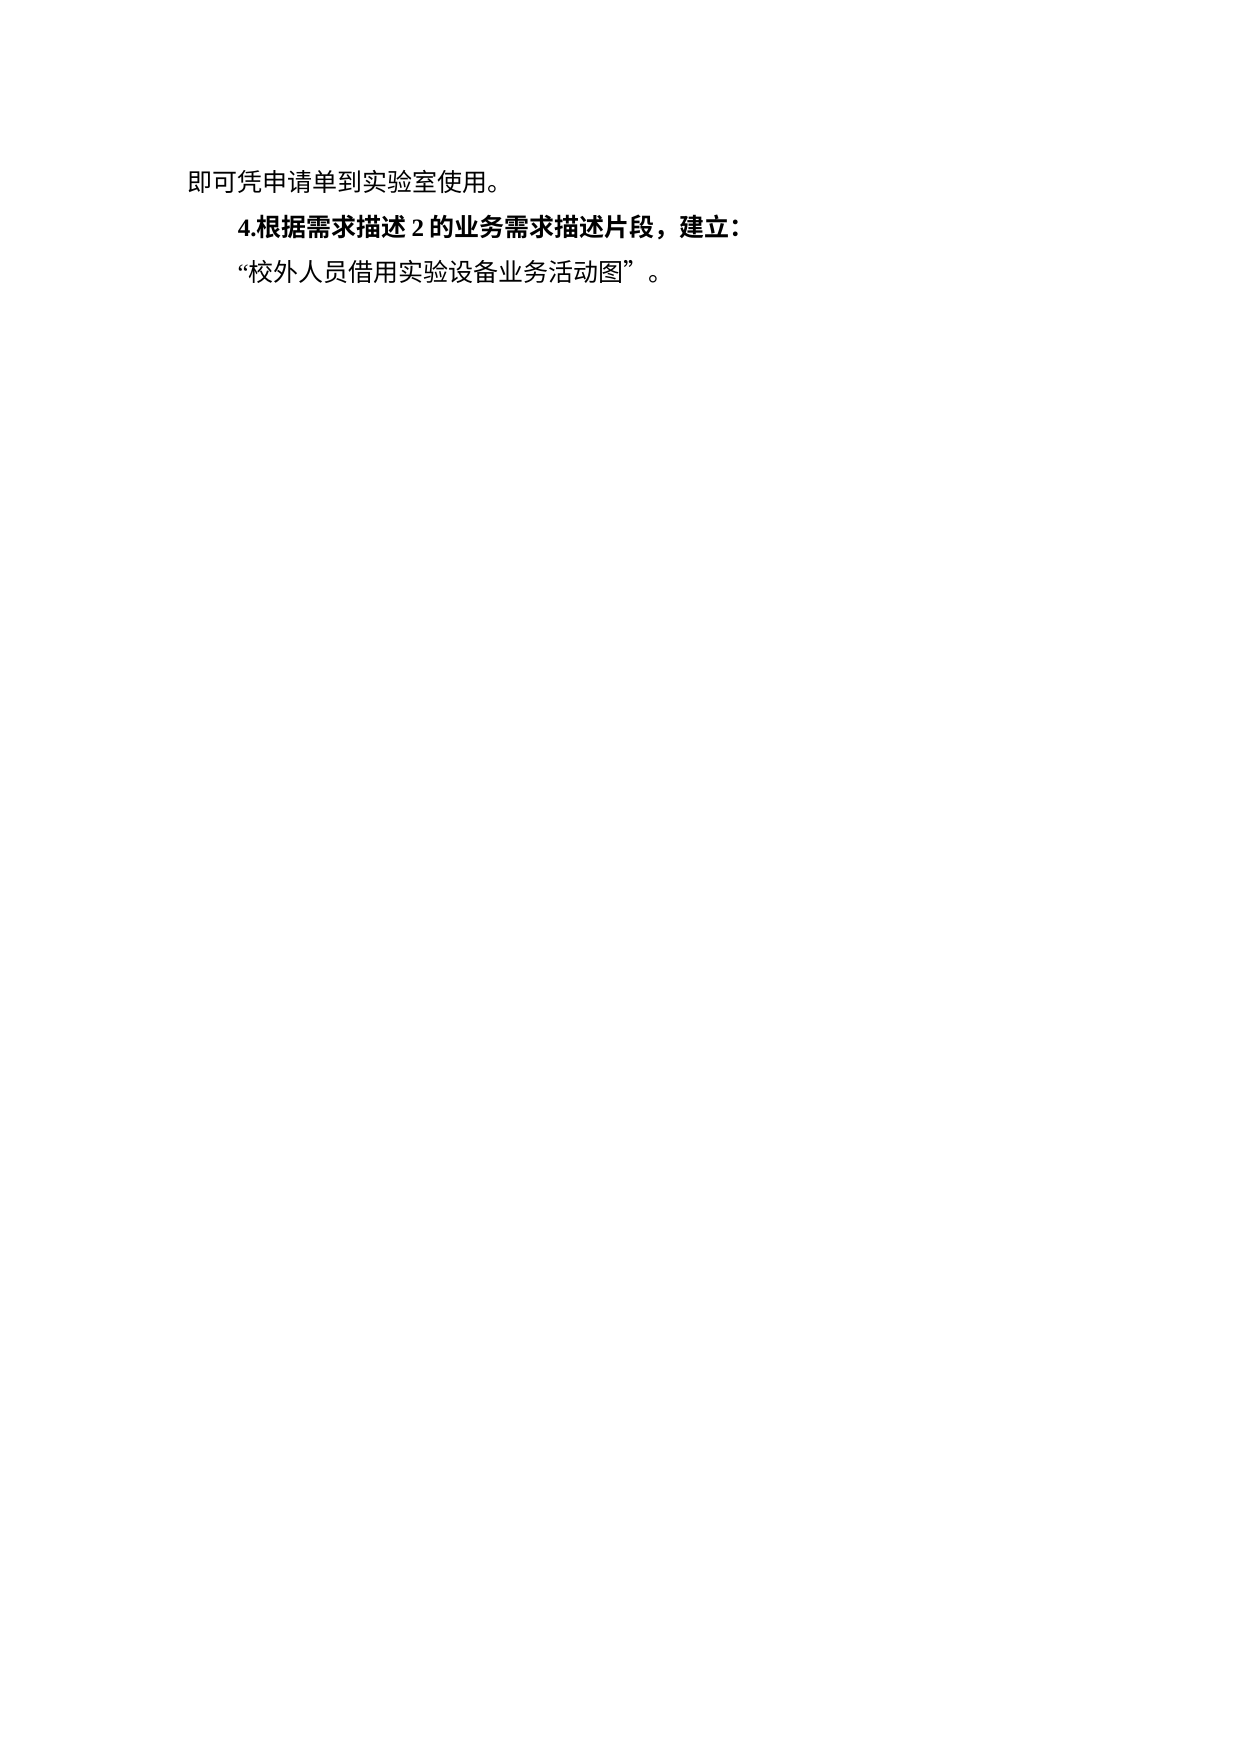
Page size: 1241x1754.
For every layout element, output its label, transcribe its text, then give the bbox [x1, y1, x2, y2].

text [187, 162, 1053, 198]
text 4.根据需求描述2的业务需求描述片段，建立： [187, 207, 1053, 243]
text “校外人员借用实验设备业务活动图”。 [187, 253, 1053, 289]
